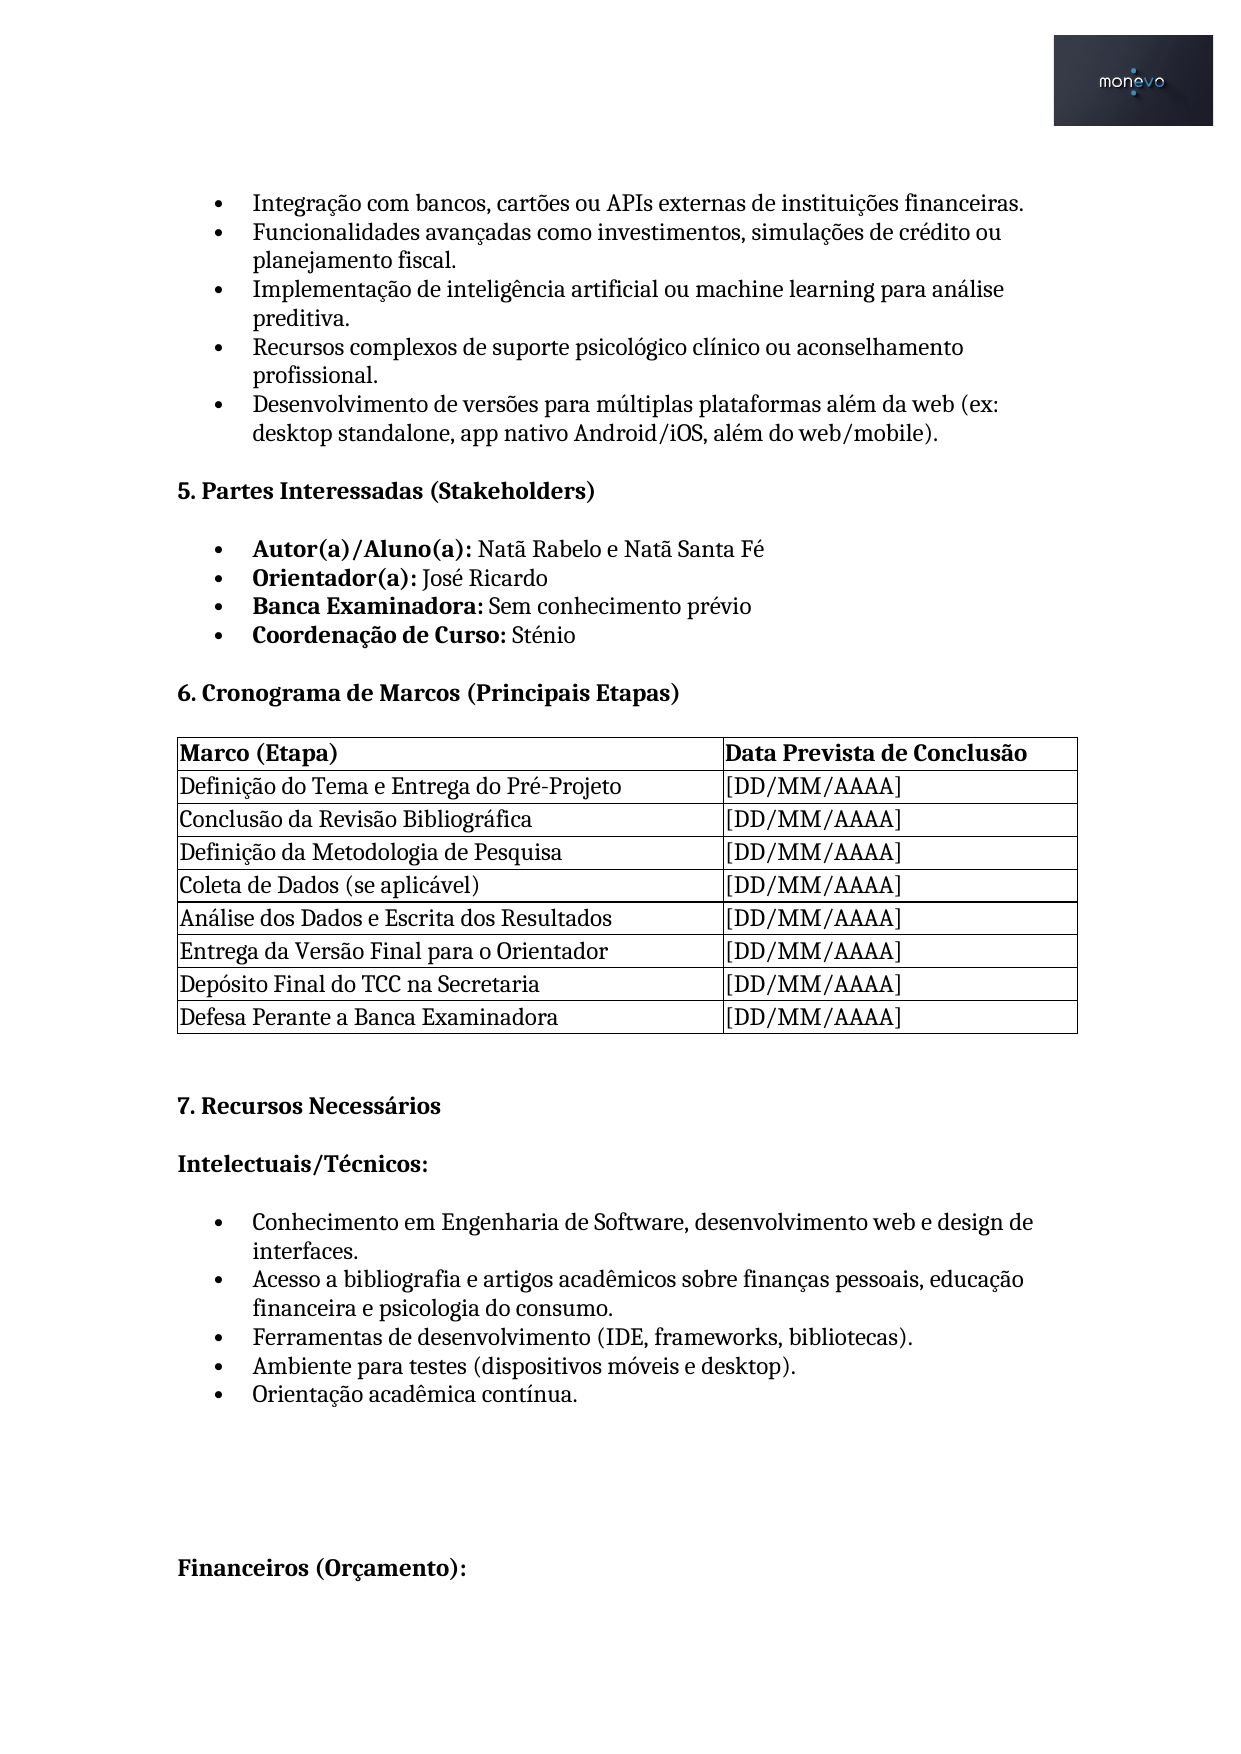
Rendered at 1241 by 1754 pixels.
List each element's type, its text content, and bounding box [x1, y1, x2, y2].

list Recursos complexos de suporte psicológico clínico ou aconselhamento profissional. [215, 333, 1063, 390]
table_cell Defesa Perante a Banca Examinadora [178, 1001, 723, 1033]
picture [1053, 35, 1214, 126]
list Integração com bancos, cartões ou APIs externas de instituições financeiras. [215, 189, 1063, 218]
text 7. Recursos Necessários [177, 1092, 1063, 1121]
list Coordenação de Curso: Sténio [215, 621, 1063, 650]
list Orientação acadêmica contínua. [215, 1380, 1063, 1409]
table_cell Entrega da Versão Final para o Orientador [178, 935, 723, 967]
text 5. Partes Interessadas (Stakeholders) [177, 477, 1063, 506]
list Ambiente para testes (dispositivos móveis e desktop). [215, 1352, 1063, 1380]
table_cell Análise dos Dados e Escrita dos Resultados [178, 903, 723, 934]
table_cell [DD/MM/AAAA] [724, 804, 1077, 836]
table_header Data Prevista de Conclusão [724, 738, 1077, 770]
table_cell [DD/MM/AAAA] [724, 870, 1077, 901]
table_header Marco (Etapa) [178, 738, 723, 770]
table_cell [DD/MM/AAAA] [724, 1001, 1077, 1033]
list Funcionalidades avançadas como investimentos, simulações de crédito ou planejamento fiscal. [215, 218, 1063, 275]
table_cell [DD/MM/AAAA] [724, 968, 1077, 1000]
table_cell Conclusão da Revisão Bibliográfica [178, 804, 723, 836]
table_cell Depósito Final do TCC na Secretaria [178, 968, 723, 1000]
list Ferramentas de desenvolvimento (IDE, frameworks, bibliotecas). [215, 1323, 1063, 1352]
list Banca Examinadora: Sem conhecimento prévio [215, 592, 1063, 621]
text 6. Cronograma de Marcos (Principais Etapas) [177, 679, 1063, 708]
list Desenvolvimento de versões para múltiplas plataformas além da web (ex: desktop standalone, app nativo Android/iOS, além do web/mobile). [215, 390, 1063, 448]
table_cell [DD/MM/AAAA] [724, 837, 1077, 868]
table_cell [DD/MM/AAAA] [724, 771, 1077, 803]
list Orientador(a): José Ricardo [215, 563, 1063, 592]
table_cell Definição do Tema e Entrega do Pré-Projeto [178, 771, 723, 803]
list Implementação de inteligência artificial ou machine learning para análise preditiva. [215, 275, 1063, 333]
table_cell Definição da Metodologia de Pesquisa [178, 837, 723, 868]
table_cell [DD/MM/AAAA] [724, 903, 1077, 934]
list Conhecimento em Engenharia de Software, desenvolvimento web e design de interfaces. [215, 1208, 1063, 1265]
table_cell Coleta de Dados (se aplicável) [178, 870, 723, 901]
text Intelectuais/Técnicos: [177, 1150, 1063, 1179]
text Financeiros (Orçamento): [177, 1554, 1063, 1583]
list Acesso a bibliografia e artigos acadêmicos sobre finanças pessoais, educação financeira e psicologia do consumo. [215, 1265, 1063, 1323]
list Autor(a)/Aluno(a): Natã Rabelo e Natã Santa Fé [215, 535, 1063, 563]
table_cell [DD/MM/AAAA] [724, 935, 1077, 967]
